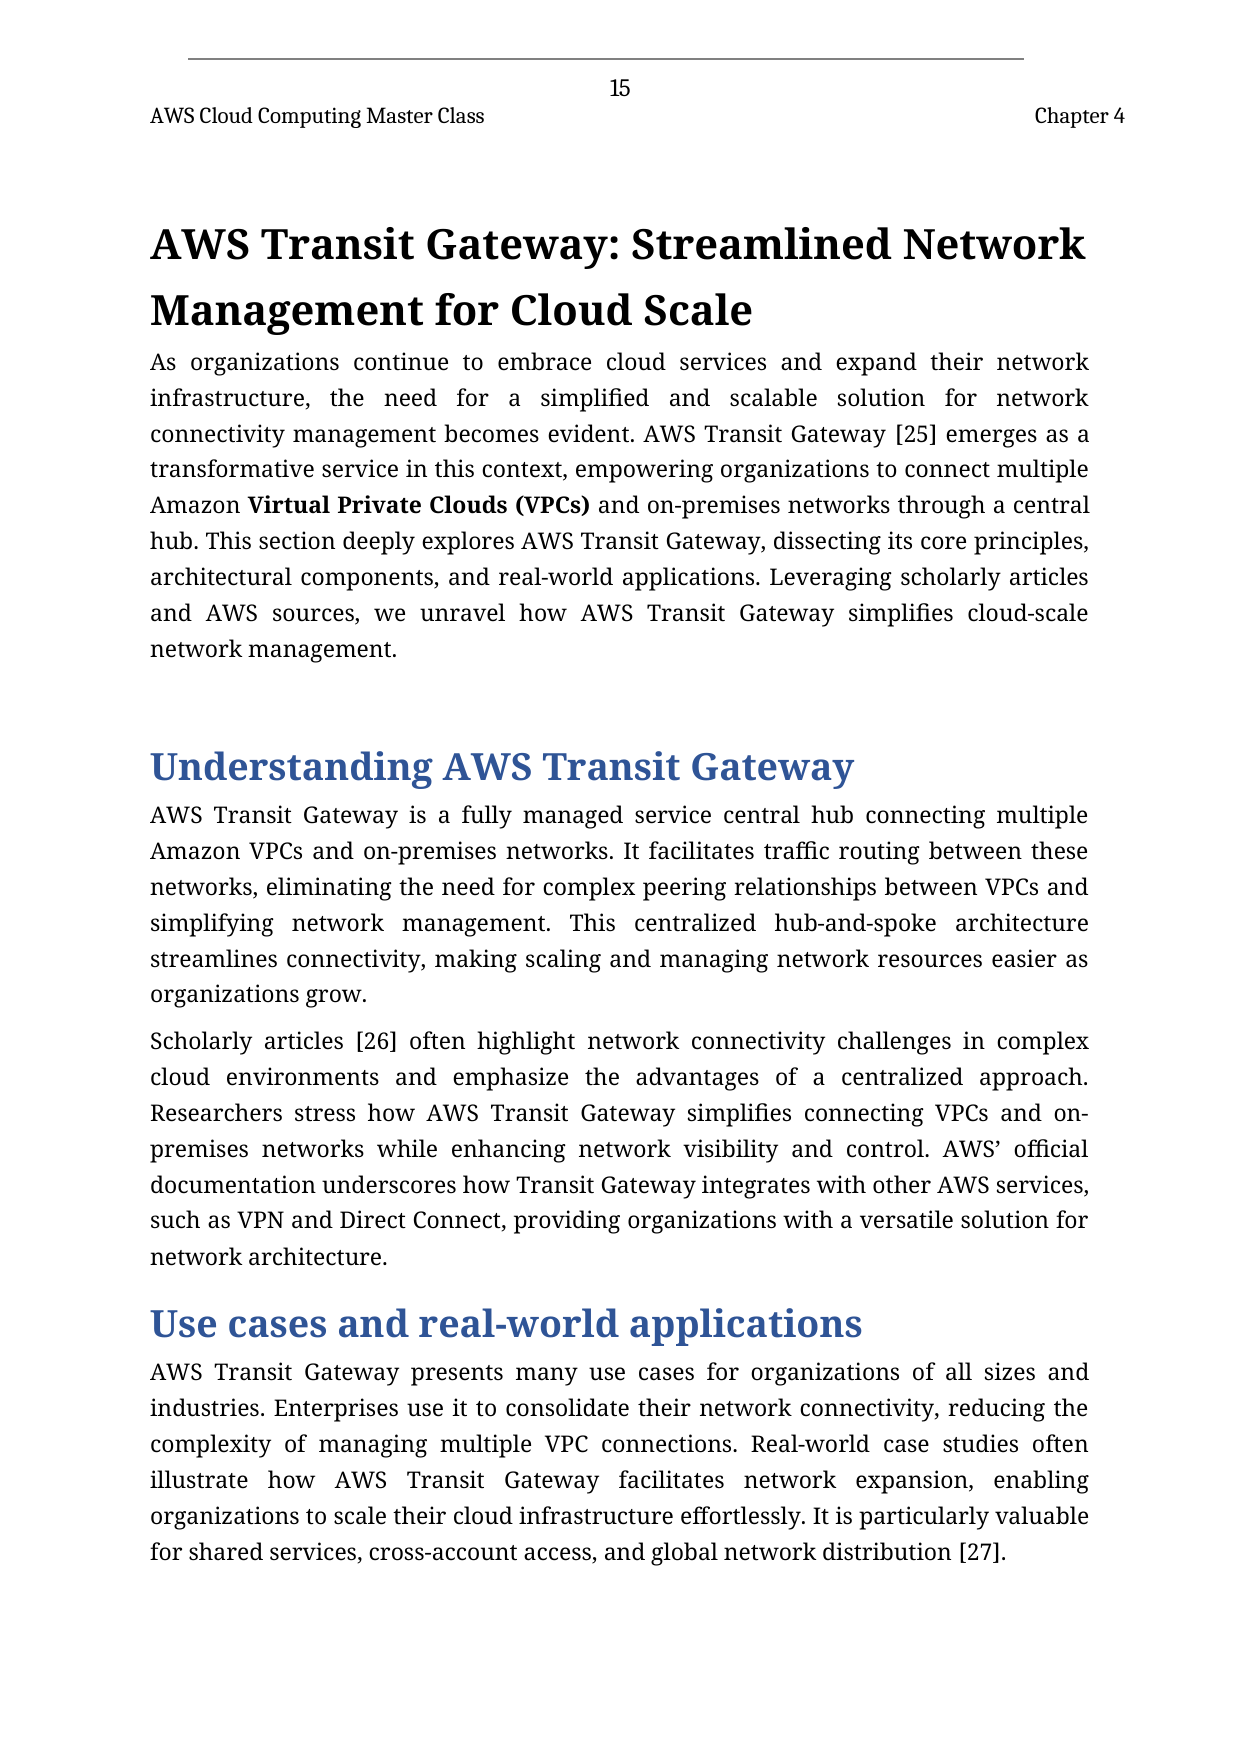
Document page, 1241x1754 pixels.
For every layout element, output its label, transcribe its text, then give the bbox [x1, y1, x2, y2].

subtitle Understanding AWS Transit Gateway [150, 740, 1090, 791]
text AWS Transit Gateway presents many use cases for organizations of all sizes and industries. Enterprises use it to consolidate their network connectivity, reducing the complexity of managing multiple VPC connections. Real-world case studies often illustrate how AWS Transit Gateway facilitates network expansion, enabling organizations to scale their cloud infrastructure effortlessly. It is particularly valuable for shared services, cross-account access, and global network distribution. [150, 1356, 1090, 1567]
text As organizations continue to embrace cloud services and expand their network infrastructure, the need for a simplified and scalable solution for network connectivity management becomes evident. AWS Transit Gateway emerges as a transformative service in this context, empowering organizations to connect multiple Amazon Virtual Private Clouds (VPCs) and on-premises networks through a central hub. This section deeply explores AWS Transit Gateway, dissecting its core principles, architectural components, and real-world applications. Leveraging scholarly articles and AWS sources, we unravel how AWS Transit Gateway simplifies cloud-scale network management. [150, 346, 1090, 664]
subtitle Use cases and real-world applications [150, 1297, 1090, 1348]
text Scholarly articles often highlight network connectivity challenges in complex cloud environments and emphasize the advantages of a centralized approach. Researchers stress how AWS Transit Gateway simplifies connecting VPCs and on-premises networks while enhancing network visibility and control. AWS’ official documentation underscores how Transit Gateway integrates with other AWS services, such as VPN and Direct Connect, providing organizations with a versatile solution for network architecture. [150, 1025, 1090, 1272]
text AWS Transit Gateway is a fully managed service central hub connecting multiple Amazon VPCs and on-premises networks. It facilitates traffic routing between these networks, eliminating the need for complex peering relationships between VPCs and simplifying network management. This centralized hub-and-spoke architecture streamlines connectivity, making scaling and managing network resources easier as organizations grow. [150, 799, 1090, 1010]
subtitle AWS Transit Gateway: Streamlined Network Management for Cloud Scale [150, 150, 1090, 337]
